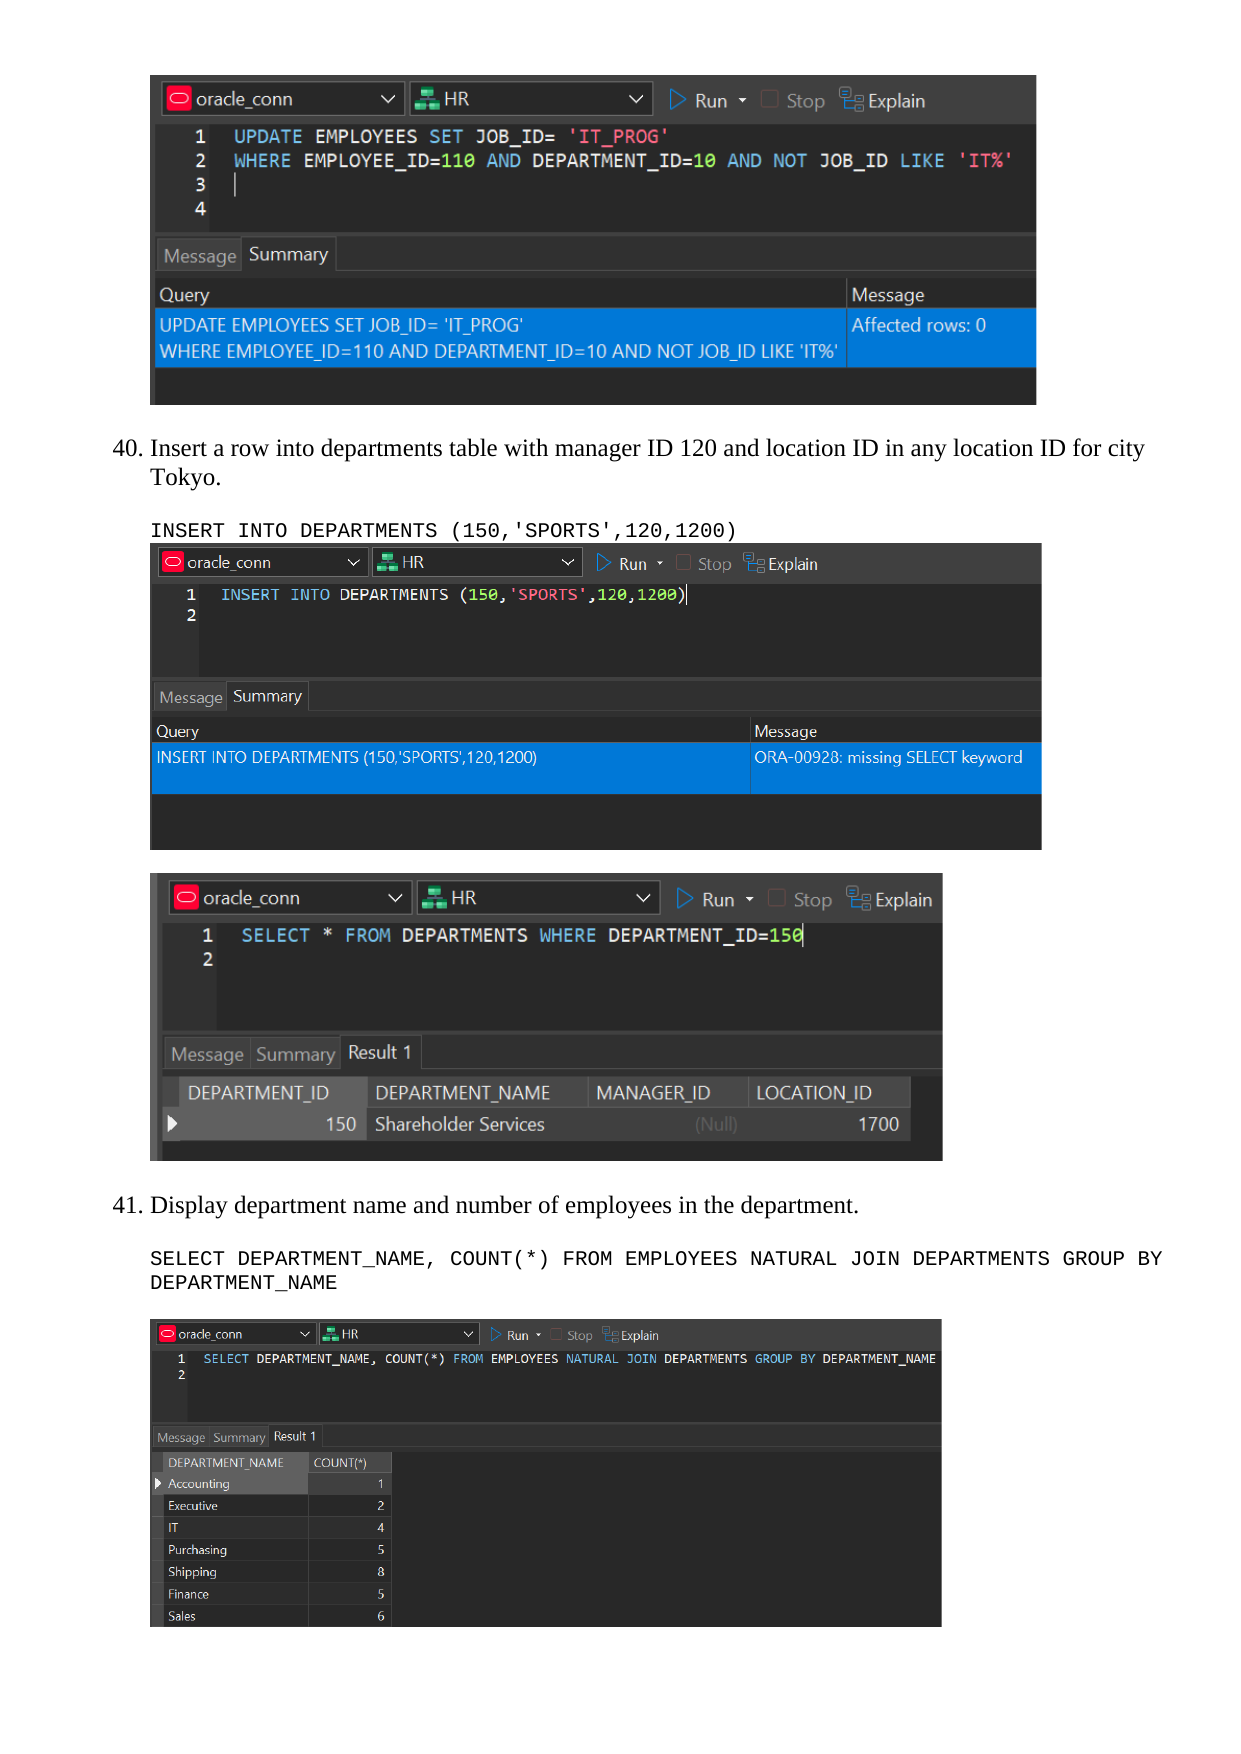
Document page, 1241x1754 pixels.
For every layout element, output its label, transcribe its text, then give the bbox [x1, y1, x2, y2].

text INSERT INTO DEPARTMENTS (150,'SPORTS',120,1200) [150, 520, 1165, 544]
picture [150, 1319, 942, 1627]
picture [150, 873, 943, 1161]
text SELECT DEPARTMENT_NAME, COUNT(*) FROM EMPLOYEES NATURAL JOIN DEPARTMENTS GROUP BY DEPARTMENT_NAME [150, 1248, 1165, 1295]
list Display department name and number of employees in the department. [112, 1190, 1165, 1219]
list Insert a row into departments table with manager ID 120 and location ID in any location ID for city Tokyo. [112, 433, 1165, 491]
picture [150, 75, 1037, 405]
picture [150, 543, 1042, 850]
